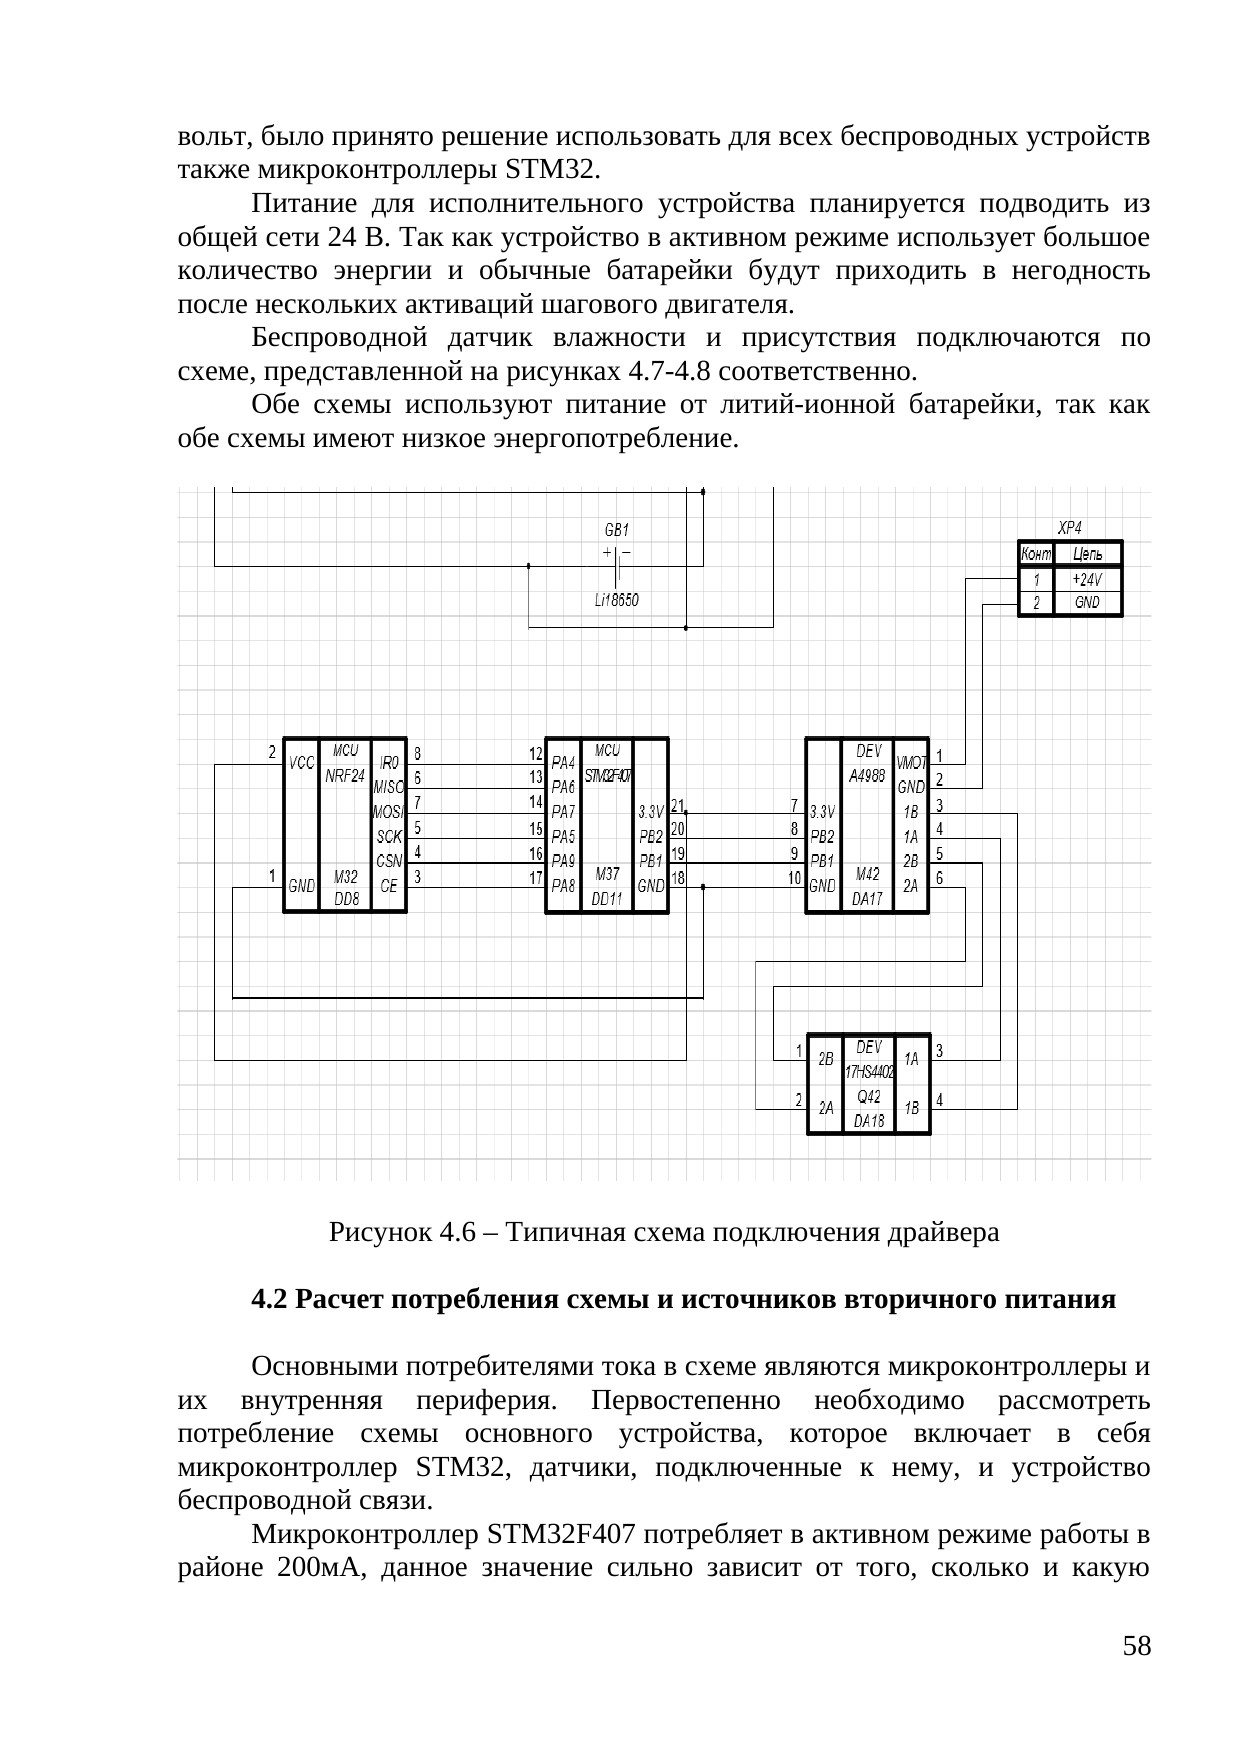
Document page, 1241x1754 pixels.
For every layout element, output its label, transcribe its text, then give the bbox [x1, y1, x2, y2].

text Основными потребителями тока в схеме являются микроконтроллеры и их внутренняя периферия. Первостепенно необходимо рассмотреть потребление схемы основного устройства, которое включает в себя микроконтроллер STM32, датчики, подключенные к нему, и устройство беспроводной связи. [177, 1348, 1152, 1516]
text Питание для исполнительного устройства планируется подводить из общей сети 24 В. Так как устройство в активном режиме использует большое количество энергии и обычные батарейки будут приходить в негодность после нескольких активаций шагового двигателя. [177, 185, 1152, 319]
text Обе схемы используют питание от литий-ионной батарейки, так как обе схемы имеют низкое энергопотребление. [177, 386, 1152, 453]
text Рисунок 4.6 – Типичная схема подключения драйвера [177, 1214, 1152, 1248]
picture [177, 487, 1152, 1181]
subtitle 4.2 Расчет потребления схемы и источников вторичного питания [177, 1281, 1152, 1315]
text Беспроводной датчик влажности и присутствия подключаются по схеме, представленной на рисунках 4.7-4.8 соответственно. [177, 319, 1152, 386]
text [177, 118, 1152, 185]
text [177, 1516, 1152, 1583]
